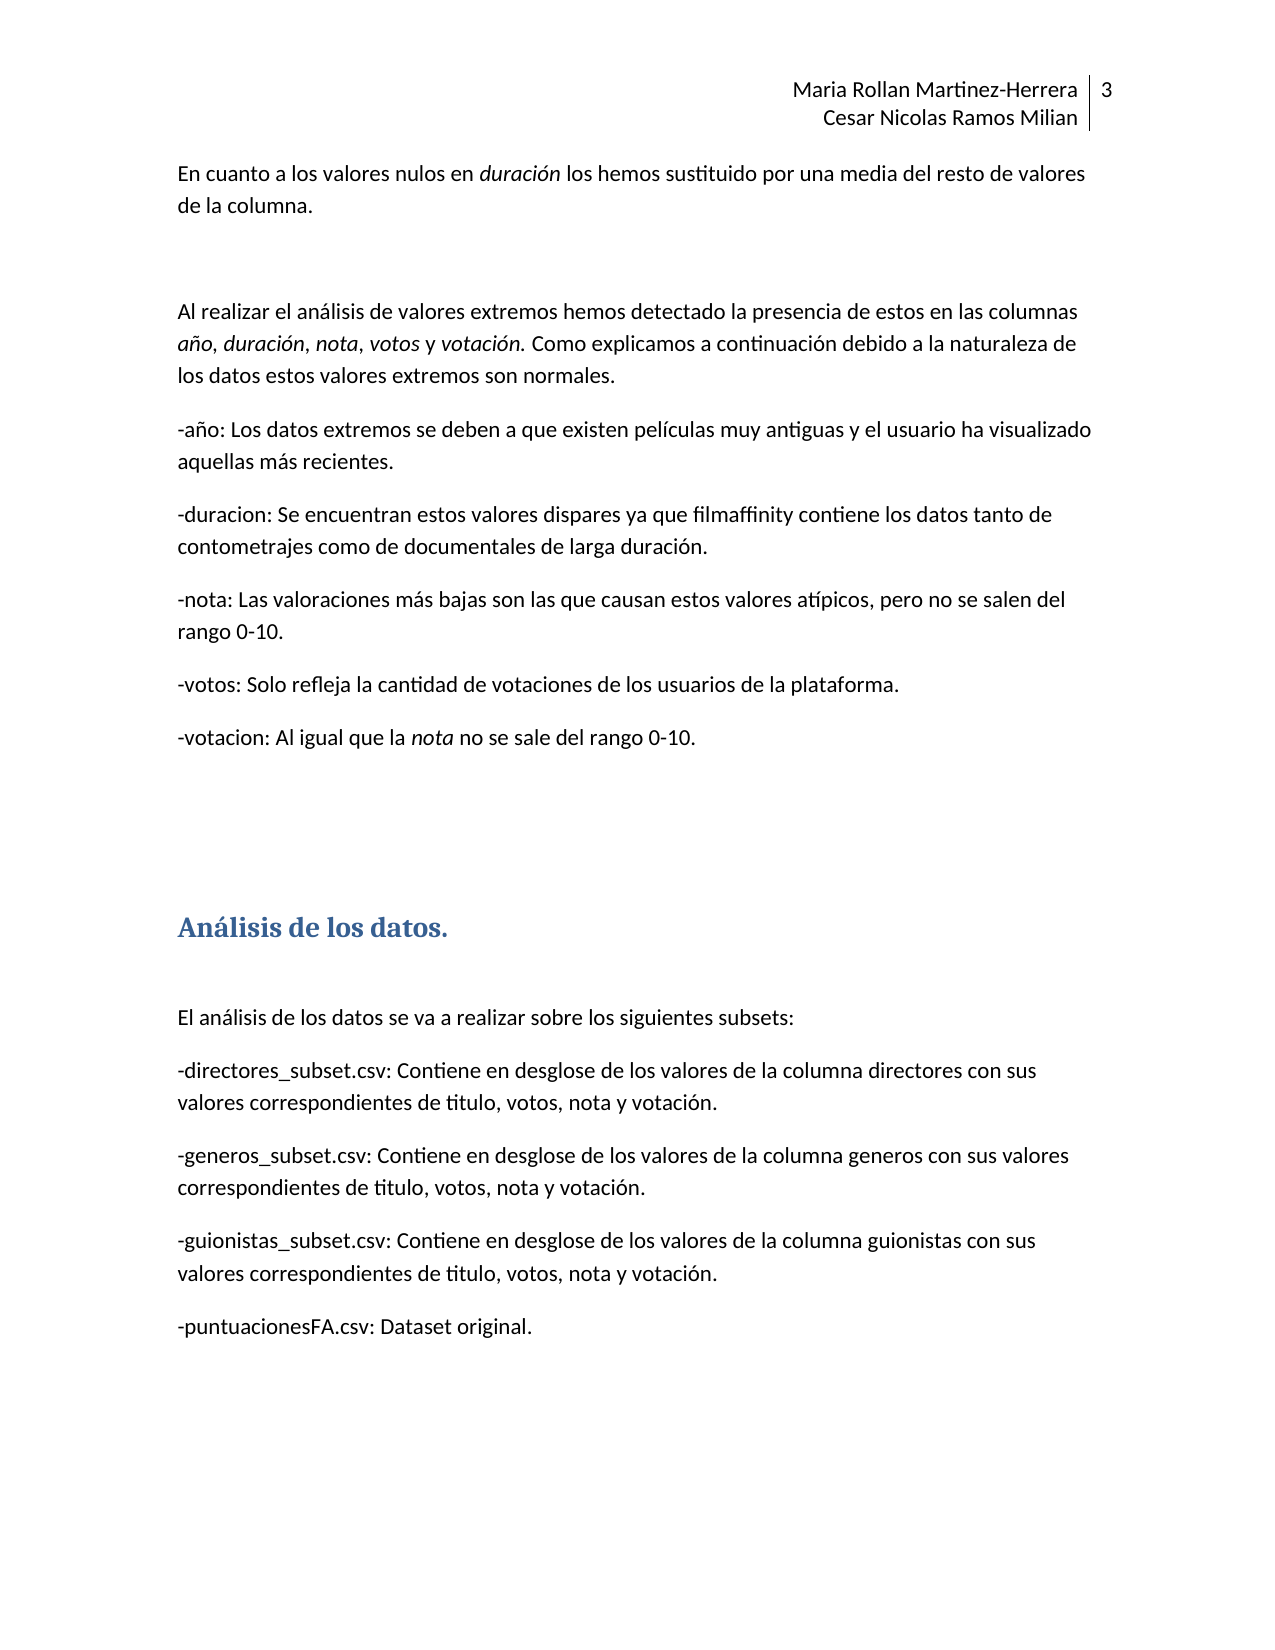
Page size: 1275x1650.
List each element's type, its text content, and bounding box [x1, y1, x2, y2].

text -puntuacionesFA.csv: Dataset original. [177, 1312, 1098, 1340]
text -votacion: Al igual que la nota no se sale del rango 0-10. [177, 723, 1098, 751]
text -año: Los datos extremos se deben a que existen películas muy antiguas y el usuario ha visualizado aquellas más recientes. [177, 415, 1098, 475]
text Al realizar el análisis de valores extremos hemos detectado la presencia de estos en las columnas año, duración, nota, votos y votación. Como explicamos a continuación debido a la naturaleza de los datos estos valores extremos son normales. [177, 297, 1098, 390]
text En cuanto a los valores nulos en duración los hemos sustituido por una media del resto de valores de la columna. [177, 159, 1098, 219]
text -votos: Solo refleja la cantidad de votaciones de los usuarios de la plataforma. [177, 670, 1098, 698]
text El análisis de los datos se va a realizar sobre los siguientes subsets: [177, 1003, 1098, 1031]
subtitle Análisis de los datos. [177, 912, 1098, 945]
text -nota: Las valoraciones más bajas son las que causan estos valores atípicos, pero no se salen del rango 0-10. [177, 585, 1098, 645]
text -generos_subset.csv: Contiene en desglose de los valores de la columna generos con sus valores correspondientes de titulo, votos, nota y votación. [177, 1141, 1098, 1202]
text -duracion: Se encuentran estos valores dispares ya que filmaffinity contiene los datos tanto de contometrajes como de documentales de larga duración. [177, 500, 1098, 560]
text -guionistas_subset.csv: Contiene en desglose de los valores de la columna guionistas con sus valores correspondientes de titulo, votos, nota y votación. [177, 1227, 1098, 1287]
text -directores_subset.csv: Contiene en desglose de los valores de la columna directores con sus valores correspondientes de titulo, votos, nota y votación. [177, 1056, 1098, 1116]
